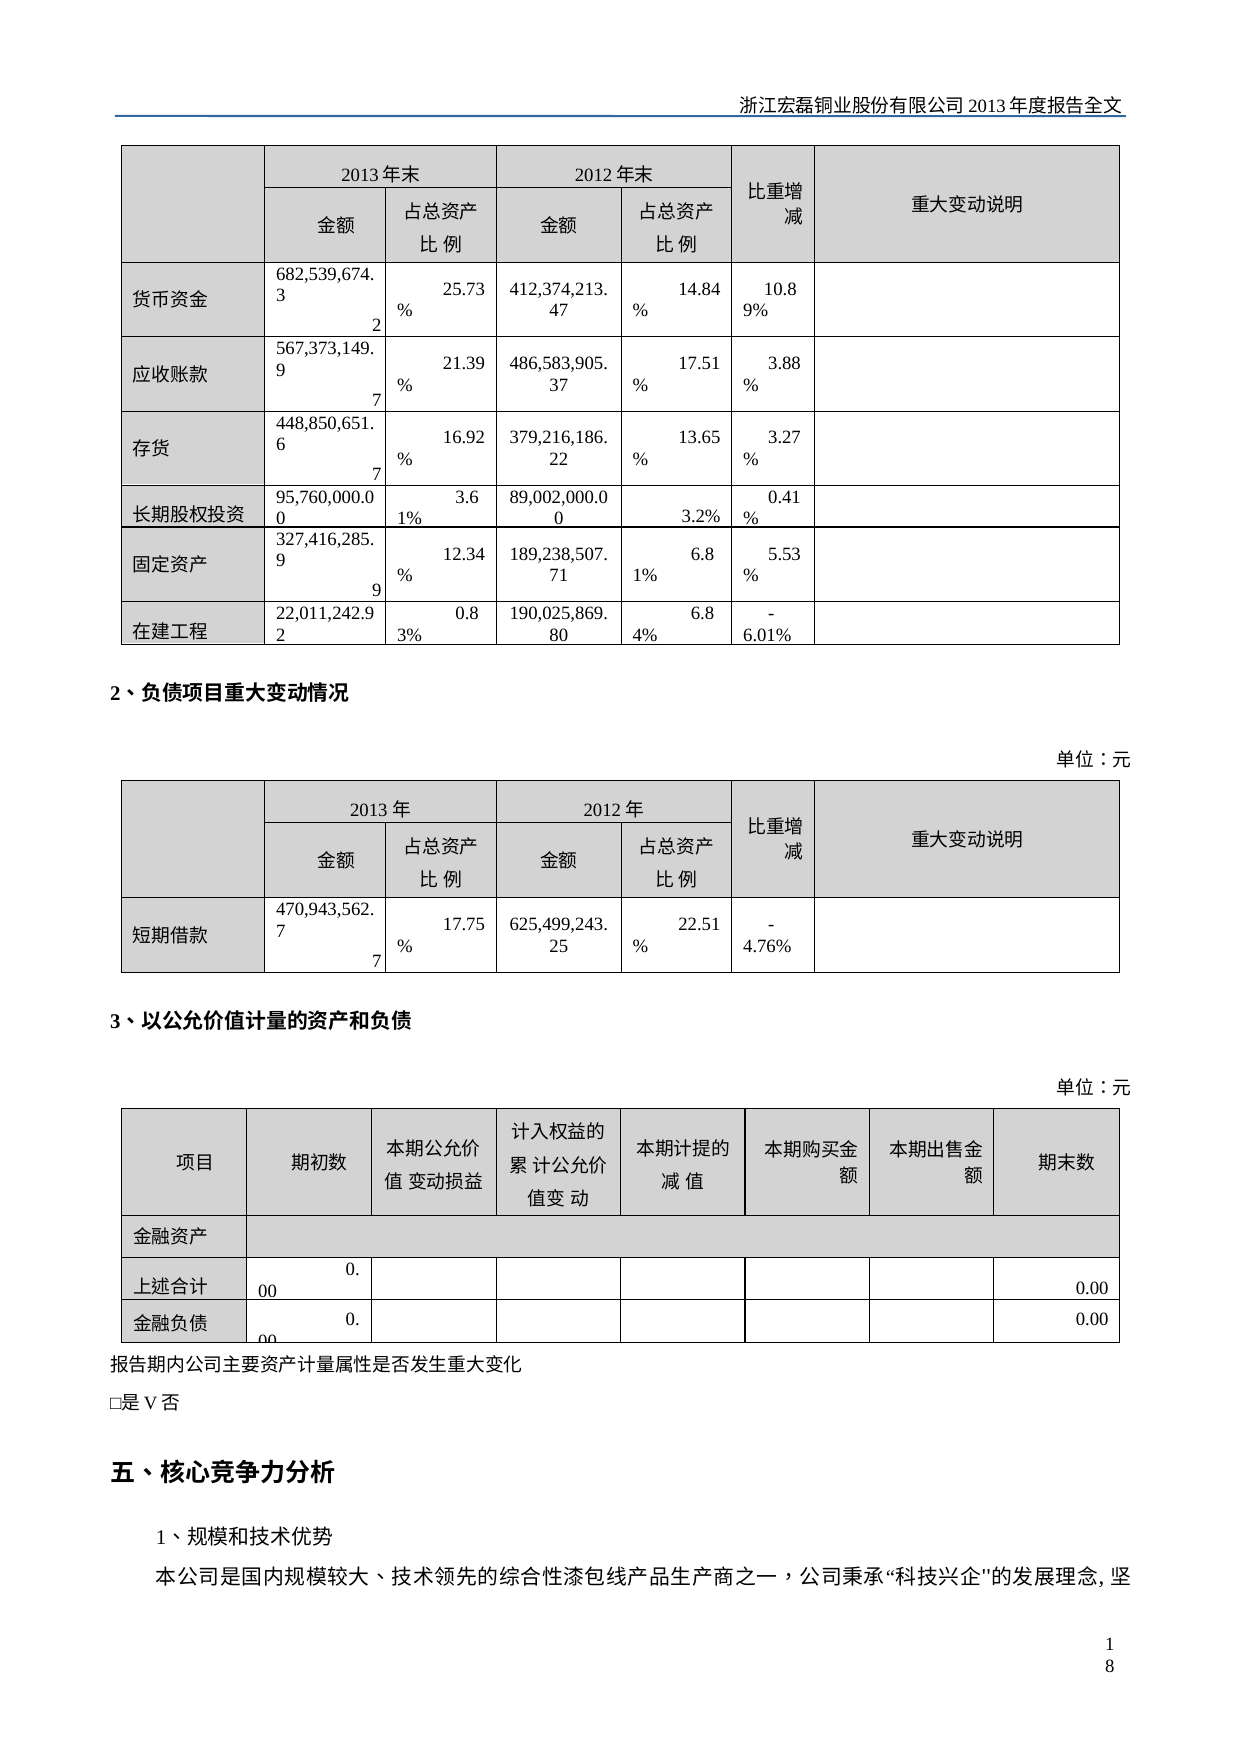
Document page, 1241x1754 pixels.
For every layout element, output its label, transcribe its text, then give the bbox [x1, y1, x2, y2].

table_cell 上述合计 [122, 1258, 246, 1299]
table_cell [497, 1300, 620, 1342]
text 报告期内公司主要资产计量属性是否发生重大变化 [110, 1351, 1131, 1377]
table_header 2012年末 [497, 146, 731, 187]
text 2、负债项目重大变动情况 [110, 678, 1131, 706]
table_cell 占总资产比 例 [386, 188, 496, 262]
table_cell -6.01% [732, 602, 814, 643]
table_cell 金额 [265, 823, 385, 897]
table_cell 625,499,243.25 [497, 898, 621, 972]
table_cell [746, 1300, 869, 1342]
table_cell 189,238,507.71 [497, 528, 621, 601]
table_cell 金融资产 [122, 1216, 246, 1257]
table_cell 0.41% [732, 486, 814, 526]
table_cell 6.84% [622, 602, 731, 643]
table_header 计入权益的累 计公允价值变 动 [497, 1109, 620, 1215]
table_cell 95,760,000.00 [265, 486, 385, 526]
table_header 本期计提的减 值 [621, 1109, 744, 1215]
table_header 2012 年 [497, 781, 731, 822]
table_header 期末数 [994, 1109, 1119, 1215]
table_cell [372, 1300, 496, 1342]
table_header 重大变动说明 [815, 146, 1119, 262]
table_cell 货币资金 [122, 263, 264, 336]
table_cell 0.00 [247, 1300, 371, 1342]
table_header 比重增减 [732, 146, 814, 262]
table_header 比重增减 [732, 781, 814, 897]
table_cell 0.00 [994, 1258, 1119, 1299]
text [110, 1559, 1131, 1591]
table_cell [815, 263, 1119, 336]
table_cell 占总资产比 例 [622, 823, 731, 897]
table_cell 金额 [497, 823, 621, 897]
table_header 本期购买金额 [746, 1109, 869, 1215]
table_cell [815, 337, 1119, 411]
table_header 2013年末 [265, 146, 496, 187]
table_header 本期公允价值 变动损益 [372, 1109, 496, 1215]
table_cell 190,025,869.80 [497, 602, 621, 643]
table_cell 5.53% [732, 528, 814, 601]
table_cell 567,373,149.9 7 [265, 337, 385, 411]
table_cell 448,850,651.6 7 [265, 412, 385, 484]
table_cell 412,374,213.47 [497, 263, 621, 336]
table_cell 10.89% [732, 263, 814, 336]
table_cell 22.51% [622, 898, 731, 972]
table_cell 金额 [265, 188, 385, 262]
table_cell 存货 [122, 412, 264, 484]
table_cell [815, 528, 1119, 601]
table_cell 3.61% [386, 486, 496, 526]
text 单位：元 [110, 746, 1131, 771]
table_cell 金融负债 [122, 1300, 246, 1342]
table_header [122, 146, 264, 262]
table_cell 金额 [497, 188, 621, 262]
table_cell 682,539,674.3 2 [265, 263, 385, 336]
table_cell [621, 1258, 744, 1299]
table_cell 0.00 [247, 1258, 371, 1299]
table_cell 12.34% [386, 528, 496, 601]
table_cell 486,583,905.37 [497, 337, 621, 411]
table_cell -4.76% [732, 898, 814, 972]
table_cell 0.83% [386, 602, 496, 643]
table_cell [621, 1300, 744, 1342]
table_cell 占总资产比 例 [386, 823, 496, 897]
table_cell 327,416,285.9 9 [265, 528, 385, 601]
text □是V否 [110, 1389, 1131, 1415]
table_cell [815, 486, 1119, 526]
table_cell 17.51% [622, 337, 731, 411]
table_cell 25.73% [386, 263, 496, 336]
table_header 2013 年 [265, 781, 496, 822]
table_cell [372, 1258, 496, 1299]
table_cell 短期借款 [122, 898, 264, 972]
table_cell 0.00 [994, 1300, 1119, 1342]
table_header 重大变动说明 [815, 781, 1119, 897]
table_cell [746, 1258, 869, 1299]
table_cell [815, 602, 1119, 643]
table_cell 占总资产比 例 [622, 188, 731, 262]
table_header 期初数 [247, 1109, 371, 1215]
table_cell [870, 1300, 993, 1342]
table_header 本期出售金额 [870, 1109, 993, 1215]
table_cell 3.88% [732, 337, 814, 411]
table_cell 应收账款 [122, 337, 264, 411]
text 1、规模和技术优势 [110, 1522, 1131, 1550]
table_cell 89,002,000.00 [497, 486, 621, 526]
text 3、以公允价值计量的资产和负债 [110, 1006, 1131, 1034]
table_cell 固定资产 [122, 528, 264, 601]
table_cell [815, 898, 1119, 972]
table_cell 长期股权投资 [122, 486, 264, 526]
table_cell [870, 1258, 993, 1299]
table_header [122, 781, 264, 897]
text 单位：元 [110, 1074, 1131, 1099]
table_cell [497, 1258, 620, 1299]
table_cell 3.27% [732, 412, 814, 484]
text 五、核心竞争力分析 [110, 1454, 1131, 1488]
table_cell 16.92% [386, 412, 496, 484]
table_cell 14.84% [622, 263, 731, 336]
table_cell 17.75% [386, 898, 496, 972]
table_cell 3.2% [622, 486, 731, 526]
table_header 项目 [122, 1109, 246, 1215]
table_cell 22,011,242.92 [265, 602, 385, 643]
table_cell 13.65% [622, 412, 731, 484]
table_cell 379,216,186.22 [497, 412, 621, 484]
table_cell [815, 412, 1119, 484]
table_cell 6.81% [622, 528, 731, 601]
table_cell 在建工程 [122, 602, 264, 643]
table_cell 470,943,562.7 7 [265, 898, 385, 972]
table_cell [247, 1216, 1119, 1257]
table_cell 21.39% [386, 337, 496, 411]
